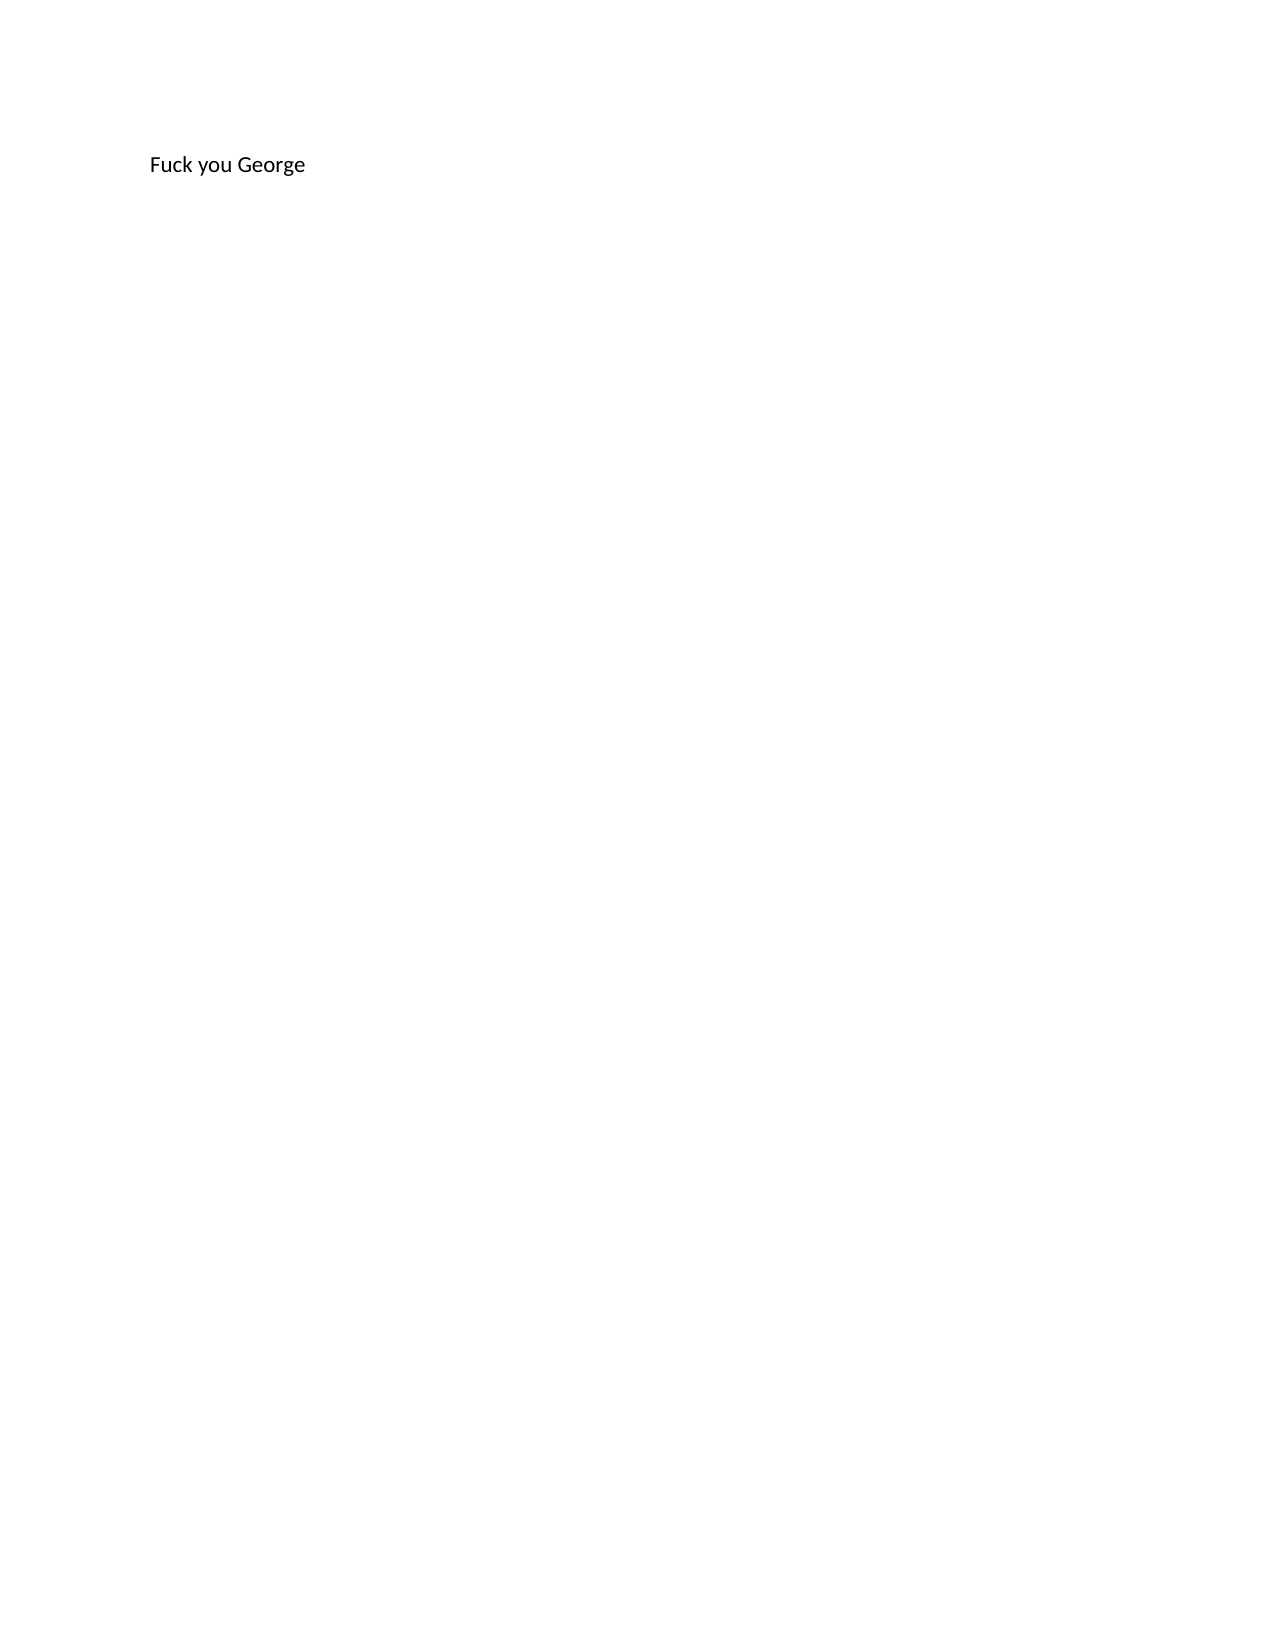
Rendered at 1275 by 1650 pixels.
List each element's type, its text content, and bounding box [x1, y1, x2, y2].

text Fuck you George [150, 150, 1125, 178]
